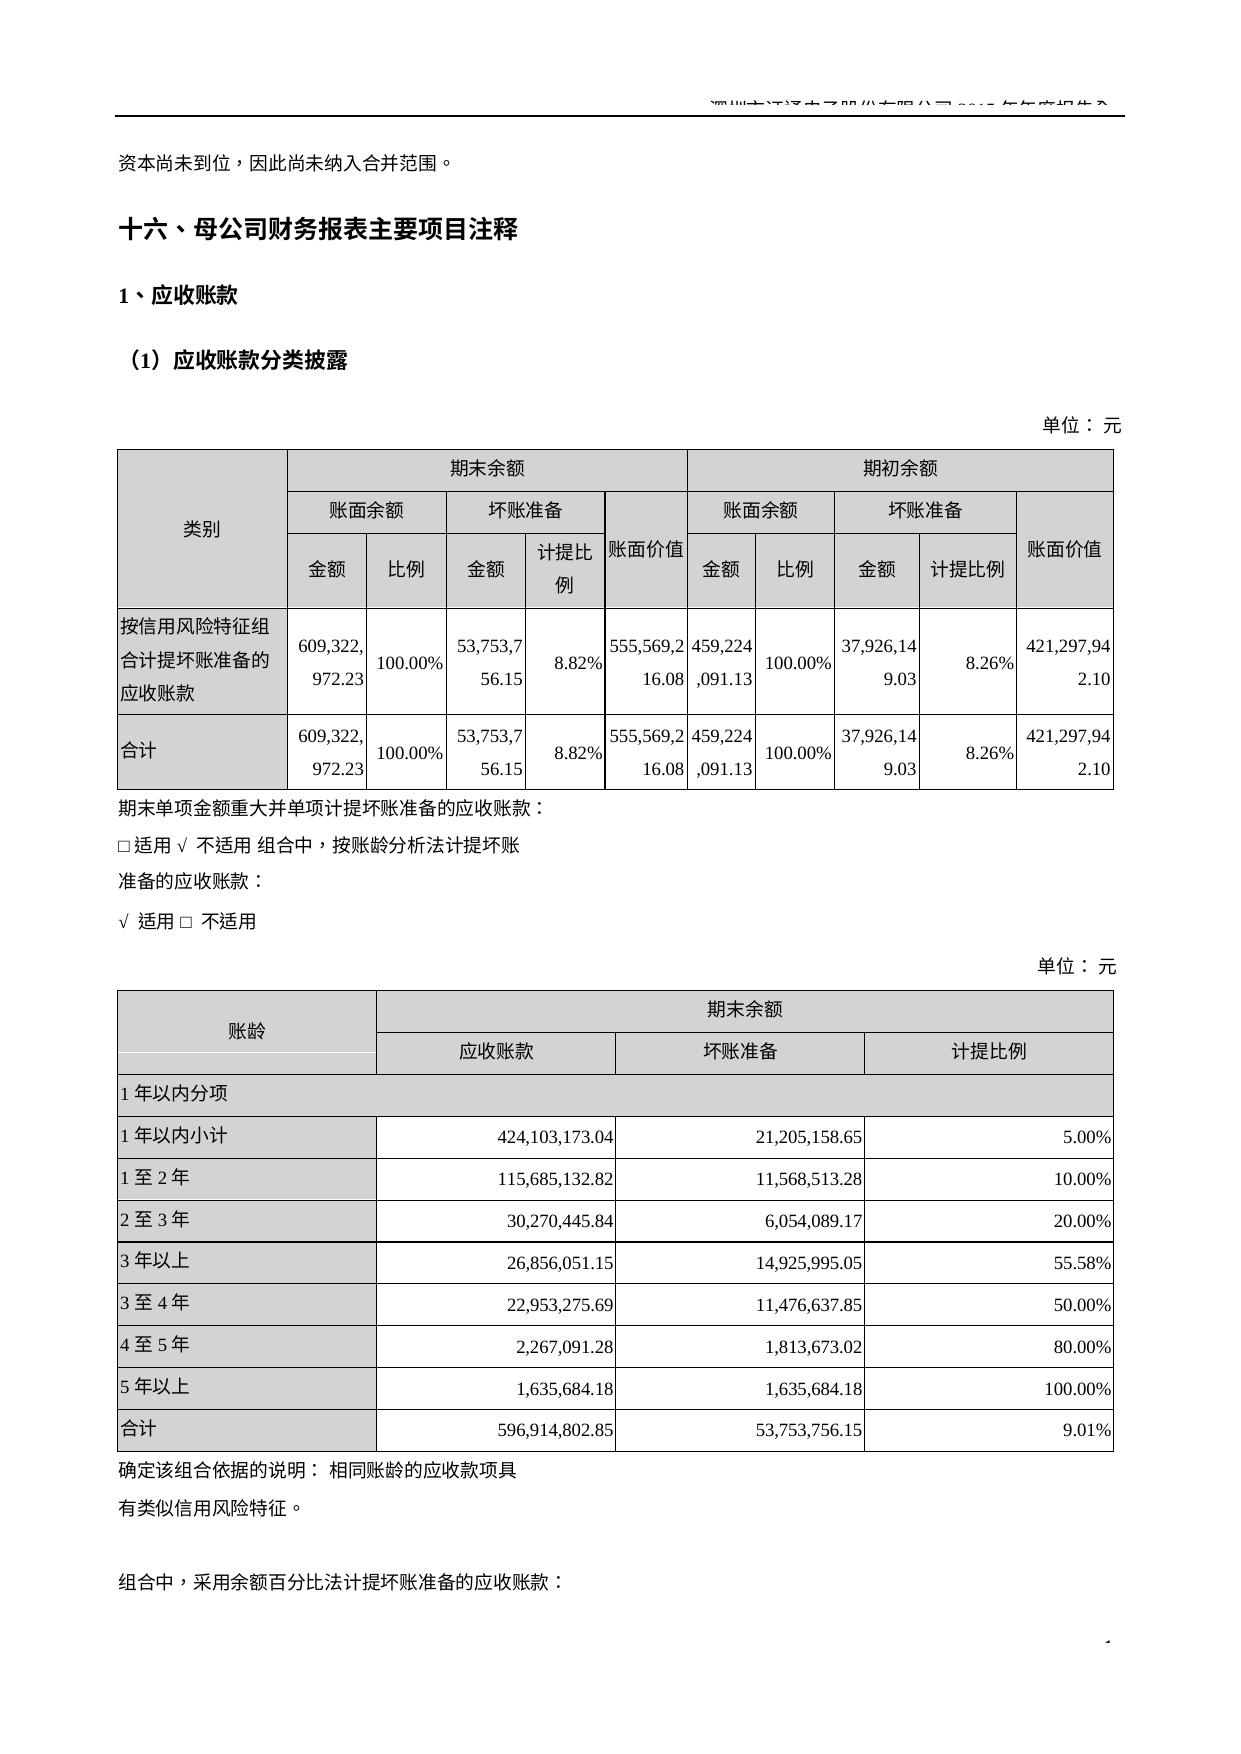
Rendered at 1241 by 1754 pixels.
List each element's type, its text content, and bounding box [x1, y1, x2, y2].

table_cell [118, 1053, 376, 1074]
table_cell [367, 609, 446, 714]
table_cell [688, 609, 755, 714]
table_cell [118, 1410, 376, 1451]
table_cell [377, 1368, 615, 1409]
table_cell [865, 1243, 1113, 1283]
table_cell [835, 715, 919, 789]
text 期末单项金额重大并单项计提坏账准备的应收账款： [118, 795, 551, 821]
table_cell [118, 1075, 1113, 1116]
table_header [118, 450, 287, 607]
text 组合中，采用余额百分比法计提坏账准备的应收账款： [118, 1569, 1138, 1595]
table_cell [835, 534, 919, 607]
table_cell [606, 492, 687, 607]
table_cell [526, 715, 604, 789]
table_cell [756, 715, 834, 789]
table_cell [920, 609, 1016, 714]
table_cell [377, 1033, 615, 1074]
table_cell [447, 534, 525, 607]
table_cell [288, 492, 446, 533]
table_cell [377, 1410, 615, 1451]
subtitle 1、应收账款 [118, 280, 1138, 310]
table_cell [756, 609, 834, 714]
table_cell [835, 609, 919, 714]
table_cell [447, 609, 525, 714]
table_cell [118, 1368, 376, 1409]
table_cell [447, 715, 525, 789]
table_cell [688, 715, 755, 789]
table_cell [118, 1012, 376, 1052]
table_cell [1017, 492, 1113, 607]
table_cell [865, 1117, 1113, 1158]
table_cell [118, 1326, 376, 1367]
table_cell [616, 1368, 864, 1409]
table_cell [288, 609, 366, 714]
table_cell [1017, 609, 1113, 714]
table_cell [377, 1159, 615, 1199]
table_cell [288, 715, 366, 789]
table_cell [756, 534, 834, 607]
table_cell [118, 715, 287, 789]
text 资本尚未到位，因此尚未纳入合并范围。 [118, 150, 1138, 176]
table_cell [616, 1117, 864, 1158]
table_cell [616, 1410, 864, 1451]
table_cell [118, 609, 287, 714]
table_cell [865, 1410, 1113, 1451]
text 确定该组合依据的说明： 相同账龄的应收款项具有类似信用风险特征。 [118, 1457, 533, 1520]
subtitle 十六、母公司财务报表主要项目注释 [118, 211, 1138, 246]
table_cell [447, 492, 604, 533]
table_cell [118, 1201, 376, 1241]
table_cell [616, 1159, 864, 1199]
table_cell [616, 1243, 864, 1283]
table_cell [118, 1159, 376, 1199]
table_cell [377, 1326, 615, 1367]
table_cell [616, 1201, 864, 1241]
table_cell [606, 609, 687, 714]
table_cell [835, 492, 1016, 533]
text □ 适用 √ 不适用 组合中，按账龄分析法计提坏账准备的应收账款： [118, 833, 532, 894]
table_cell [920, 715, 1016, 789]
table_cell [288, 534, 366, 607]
text 单位： 元 [102, 412, 1122, 438]
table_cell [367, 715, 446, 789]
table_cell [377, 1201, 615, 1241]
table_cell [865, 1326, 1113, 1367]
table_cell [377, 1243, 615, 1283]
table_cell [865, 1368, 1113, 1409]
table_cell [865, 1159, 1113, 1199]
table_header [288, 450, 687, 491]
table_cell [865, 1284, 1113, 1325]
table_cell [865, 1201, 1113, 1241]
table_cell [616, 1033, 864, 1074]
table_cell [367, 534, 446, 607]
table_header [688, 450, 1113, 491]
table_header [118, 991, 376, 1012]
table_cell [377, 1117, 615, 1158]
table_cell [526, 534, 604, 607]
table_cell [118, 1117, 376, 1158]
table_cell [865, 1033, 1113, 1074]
subtitle （1）应收账款分类披露 [118, 345, 1138, 375]
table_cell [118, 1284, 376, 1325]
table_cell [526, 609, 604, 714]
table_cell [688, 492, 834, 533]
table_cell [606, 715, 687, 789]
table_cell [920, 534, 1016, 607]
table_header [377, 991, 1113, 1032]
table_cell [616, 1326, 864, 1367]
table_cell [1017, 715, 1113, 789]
text √ 适用 □ 不适用 [118, 909, 551, 934]
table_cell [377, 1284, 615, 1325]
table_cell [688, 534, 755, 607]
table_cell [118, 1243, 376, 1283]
text 单位： 元 [1037, 953, 1138, 979]
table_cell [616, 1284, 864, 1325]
